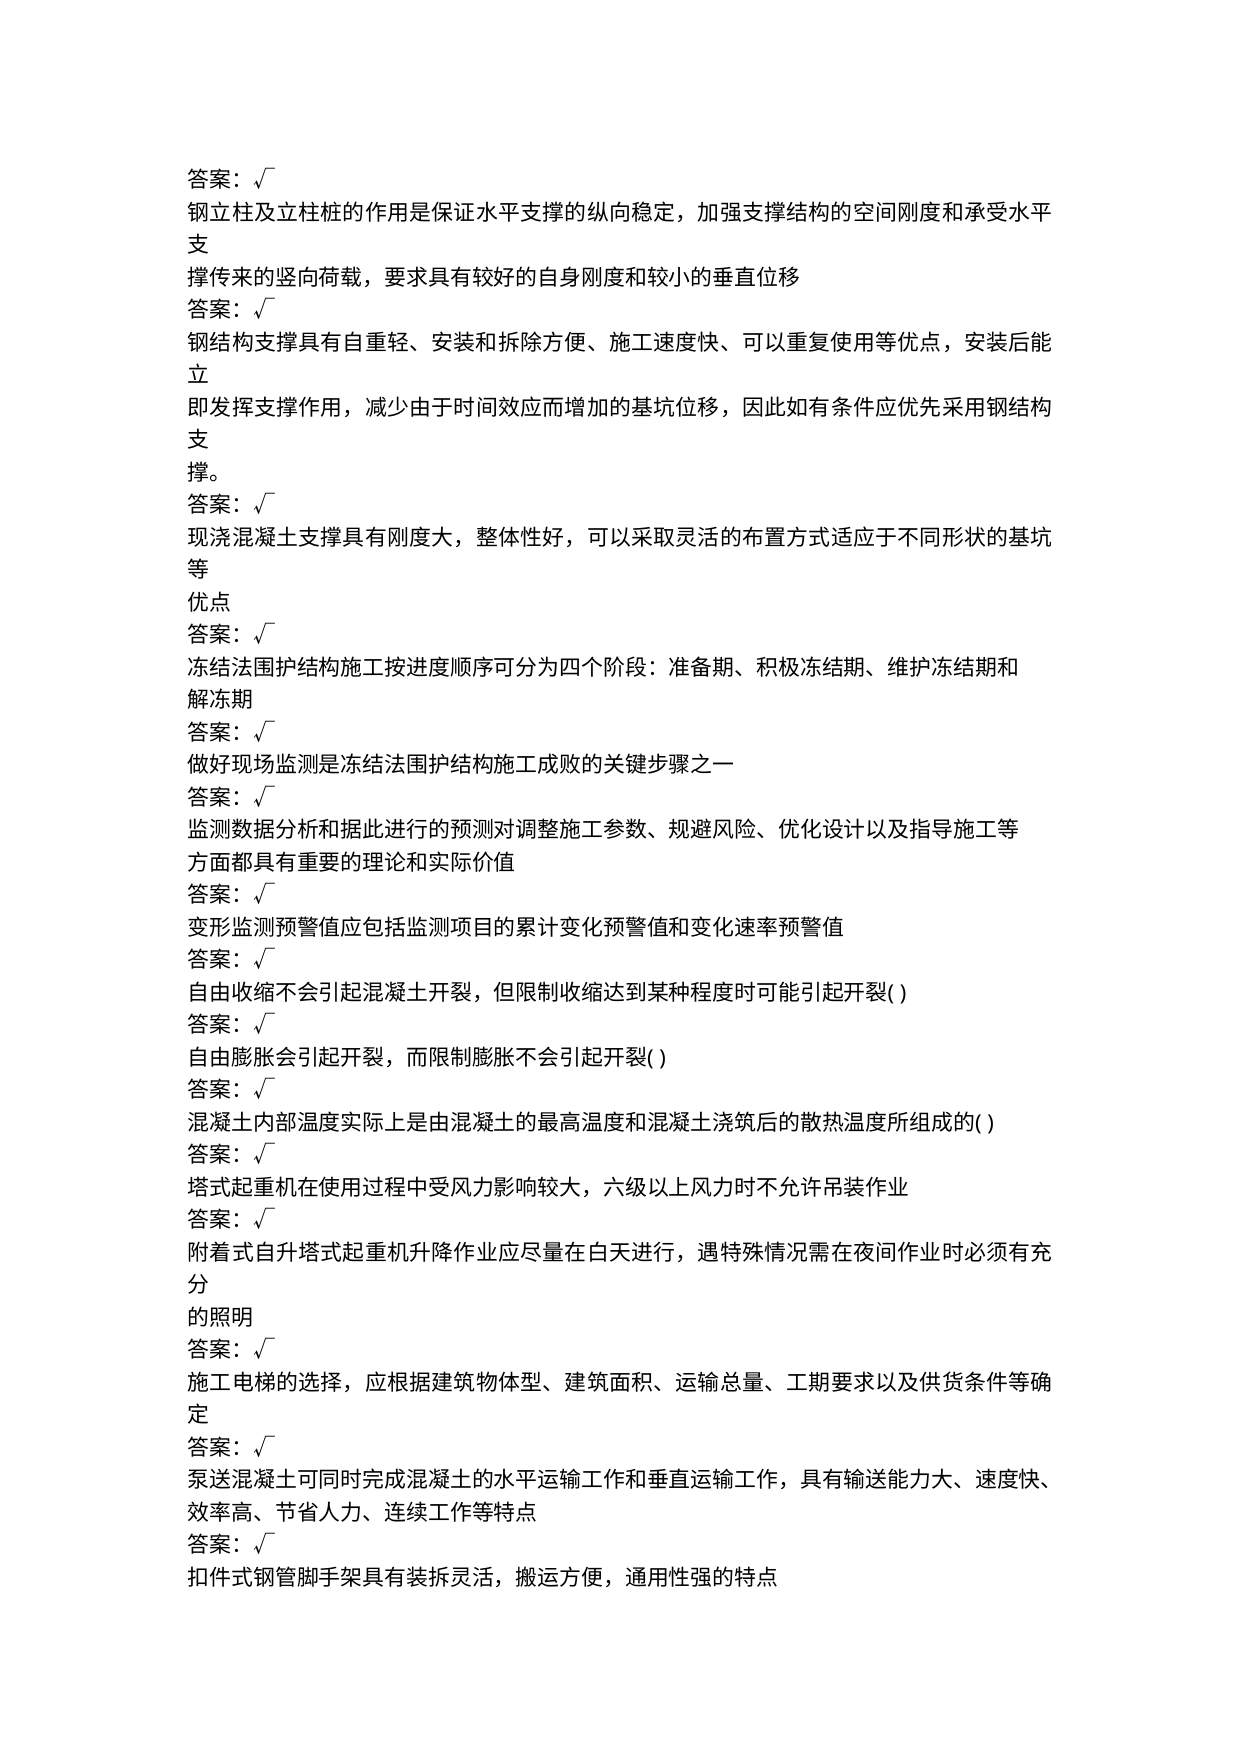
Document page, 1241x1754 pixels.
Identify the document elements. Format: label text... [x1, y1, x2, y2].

text 做好现场监测是冻结法围护结构施工成败的关键步骤之一 [187, 747, 1053, 779]
text 答案：√ [187, 877, 1053, 909]
text 泵送混凝土可同时完成混凝土的水平运输工作和垂直运输工作，具有输送能力大、速度快、 [187, 1462, 1053, 1494]
text 变形监测预警值应包括监测项目的累计变化预警值和变化速率预警值 [187, 909, 1053, 942]
text 答案：√ [187, 1202, 1053, 1234]
text 方面都具有重要的理论和实际价值 [187, 844, 1053, 877]
text 答案：√ [187, 1332, 1053, 1364]
text 答案：√ [187, 779, 1053, 812]
text 效率高、节省人力、连续工作等特点 [187, 1494, 1053, 1527]
text 优点 [187, 584, 1053, 617]
text 答案：√ [187, 1072, 1053, 1104]
text 现浇混凝土支撑具有刚度大，整体性好，可以采取灵活的布置方式适应于不同形状的基坑等 [187, 519, 1053, 584]
text 答案：√ [187, 162, 1053, 194]
text 答案：√ [187, 292, 1053, 324]
text 的照明 [187, 1299, 1053, 1332]
text 答案：√ [187, 1007, 1053, 1039]
text 附着式自升塔式起重机升降作业应尽量在白天进行，遇特殊情况需在夜间作业时必须有充分 [187, 1234, 1053, 1299]
text 冻结法围护结构施工按进度顺序可分为四个阶段：准备期、积极冻结期、维护冻结期和 [187, 649, 1053, 682]
text 答案：√ [187, 1137, 1053, 1169]
text 钢结构支撑具有自重轻、安装和拆除方便、施工速度快、可以重复使用等优点，安装后能立 [187, 324, 1053, 389]
text 塔式起重机在使用过程中受风力影响较大，六级以上风力时不允许吊装作业 [187, 1169, 1053, 1202]
text 答案：√ [187, 942, 1053, 974]
text 撑传来的竖向荷载，要求具有较好的自身刚度和较小的垂直位移 [187, 259, 1053, 292]
text 混凝土内部温度实际上是由混凝土的最高温度和混凝土浇筑后的散热温度所组成的( ) [187, 1104, 1053, 1137]
text 答案：√ [187, 617, 1053, 649]
text 自由收缩不会引起混凝土开裂，但限制收缩达到某种程度时可能引起开裂( ) [187, 974, 1053, 1007]
text 解冻期 [187, 682, 1053, 714]
text 答案：√ [187, 1429, 1053, 1462]
text 扣件式钢管脚手架具有装拆灵活，搬运方便，通用性强的特点 [187, 1559, 1053, 1592]
text 即发挥支撑作用，减少由于时间效应而增加的基坑位移，因此如有条件应优先采用钢结构支 [187, 389, 1053, 454]
text 监测数据分析和据此进行的预测对调整施工参数、规避风险、优化设计以及指导施工等 [187, 812, 1053, 844]
text 自由膨胀会引起开裂，而限制膨胀不会引起开裂( ) [187, 1039, 1053, 1072]
text 撑。 [187, 454, 1053, 487]
text 施工电梯的选择，应根据建筑物体型、建筑面积、运输总量、工期要求以及供货条件等确定 [187, 1364, 1053, 1429]
text 答案：√ [187, 1527, 1053, 1559]
text 钢立柱及立柱桩的作用是保证水平支撑的纵向稳定，加强支撑结构的空间刚度和承受水平支 [187, 194, 1053, 259]
text 答案：√ [187, 714, 1053, 747]
text 答案：√ [187, 487, 1053, 519]
